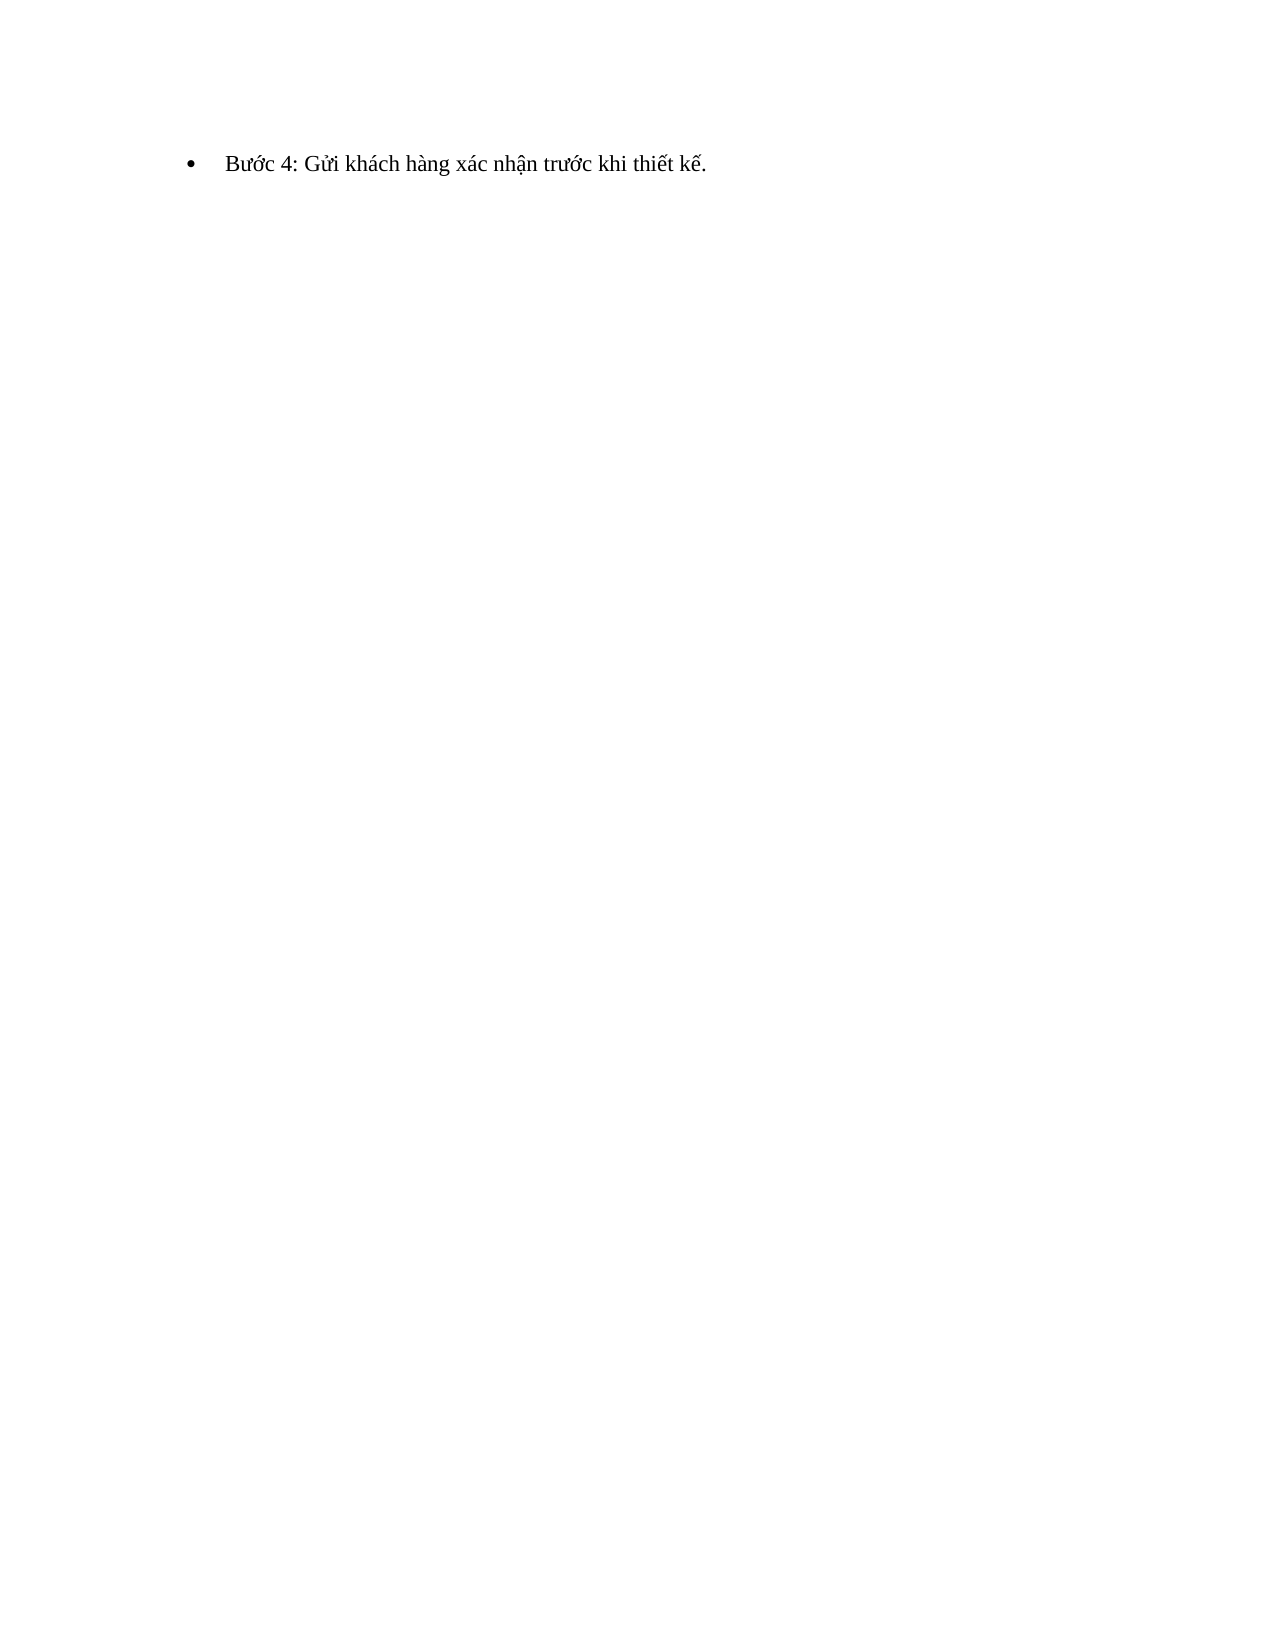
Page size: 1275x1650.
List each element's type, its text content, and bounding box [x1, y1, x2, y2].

list Bước 4: Gửi khách hàng xác nhận trước khi thiết kế. [187, 150, 1125, 176]
